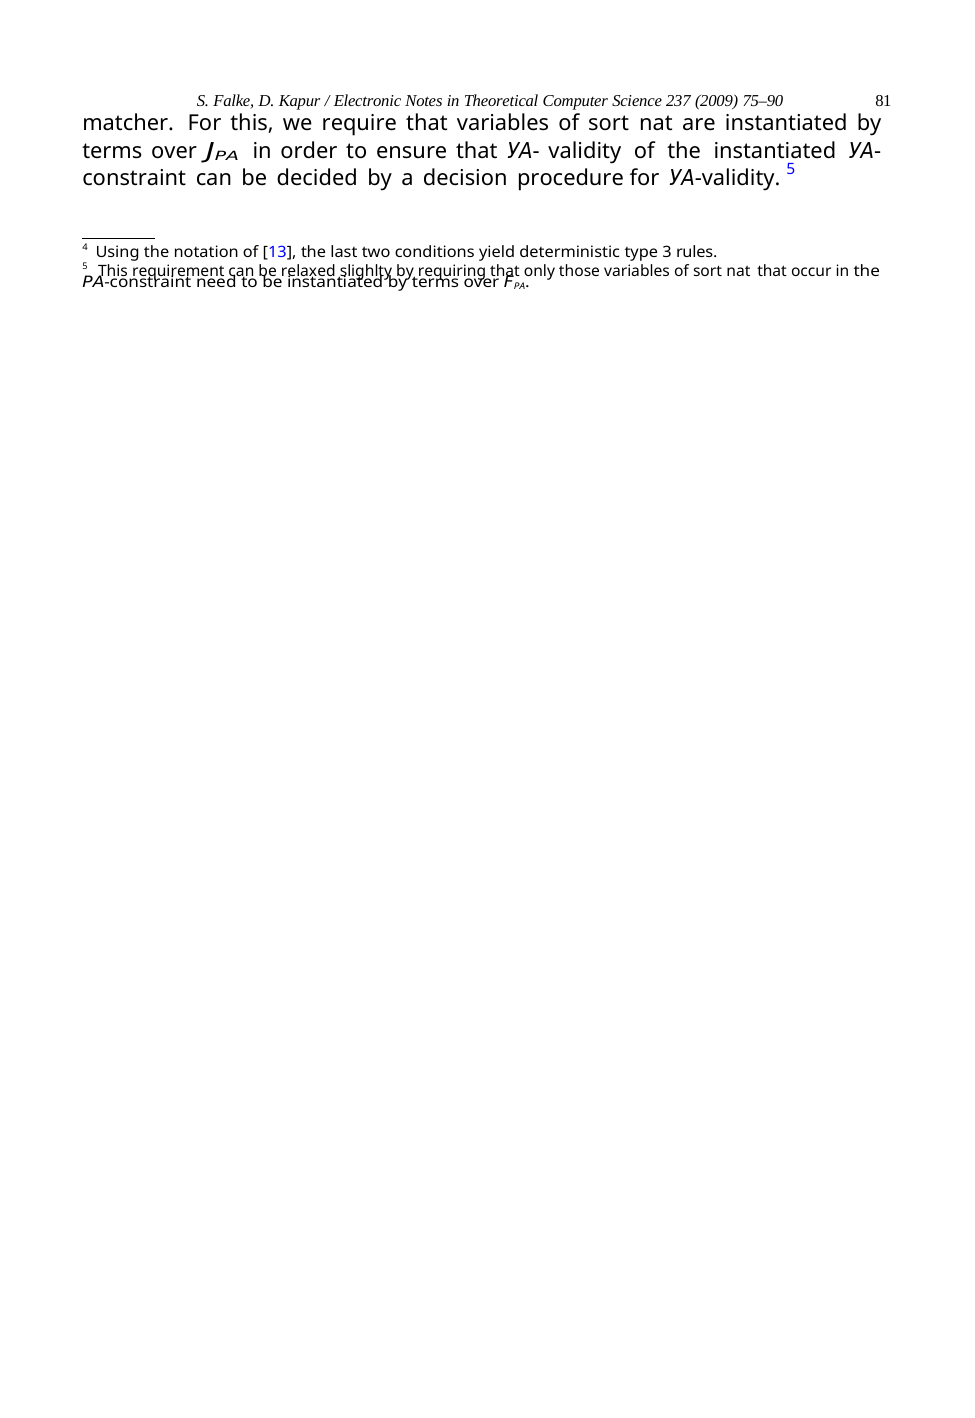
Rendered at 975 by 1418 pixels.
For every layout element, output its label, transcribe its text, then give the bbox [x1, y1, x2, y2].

text 4 Using the notation of [13], the last two conditions yield deterministic type 3 rules. [82, 239, 914, 262]
text 5 This requirement can be relaxed slighlty by requiring that only those variables of sort nat that occur in the PA-constraint need to be instantiated by terms over FPA. [82, 266, 881, 292]
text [82, 108, 882, 191]
